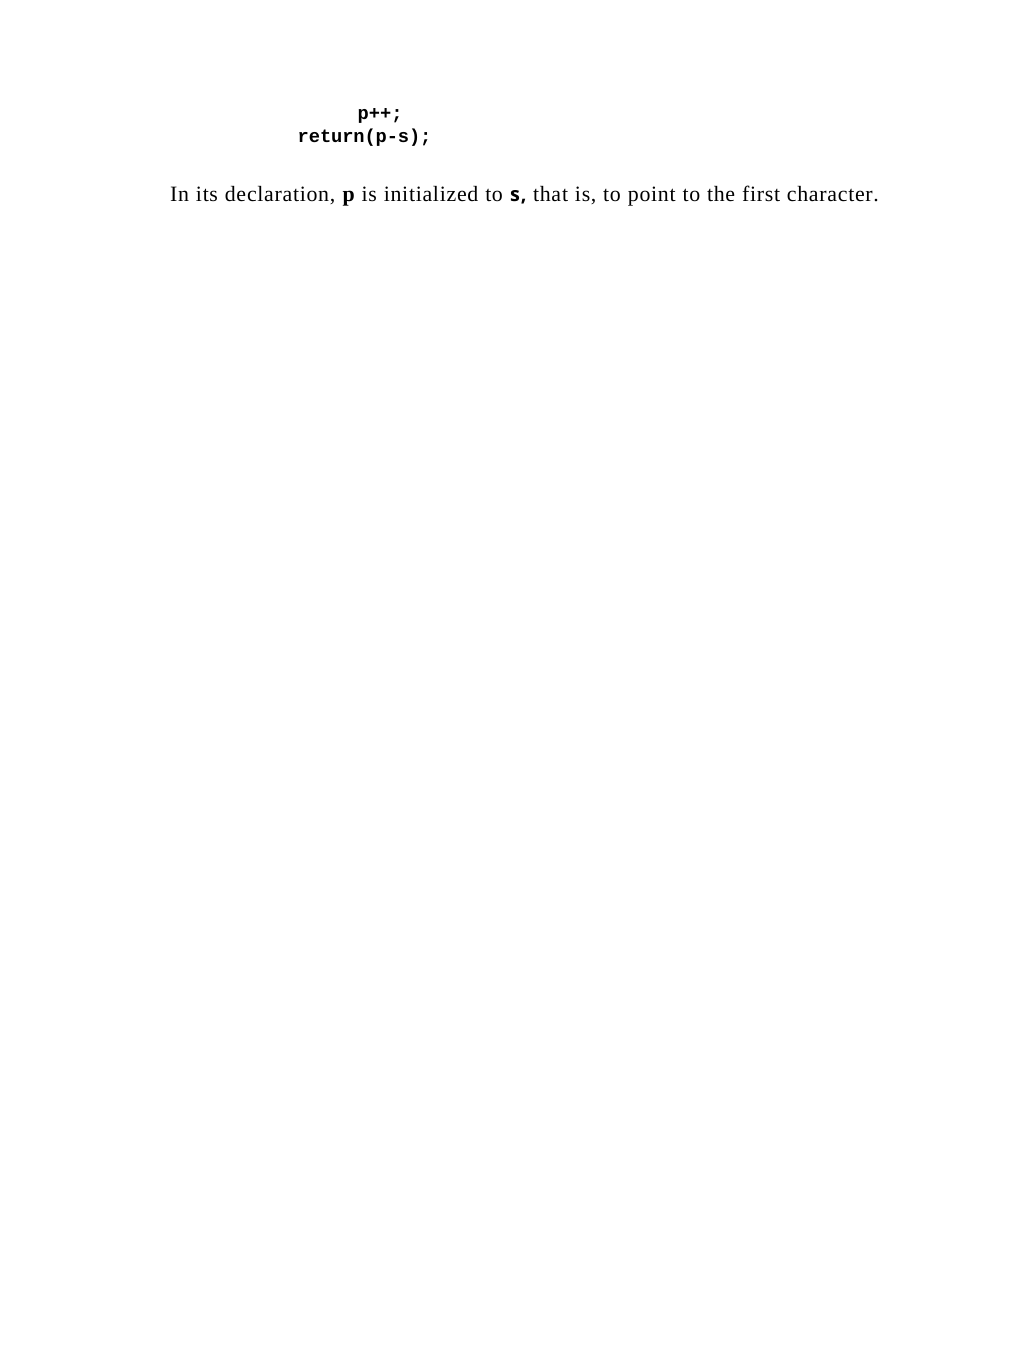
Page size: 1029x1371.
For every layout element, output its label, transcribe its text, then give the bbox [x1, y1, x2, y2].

text while (*p != 'MP) p++; [297, 81, 908, 123]
text return(p-s); [297, 127, 908, 146]
text In its declaration, p is initialized to s, that is, to point to the first character. [170, 181, 908, 206]
